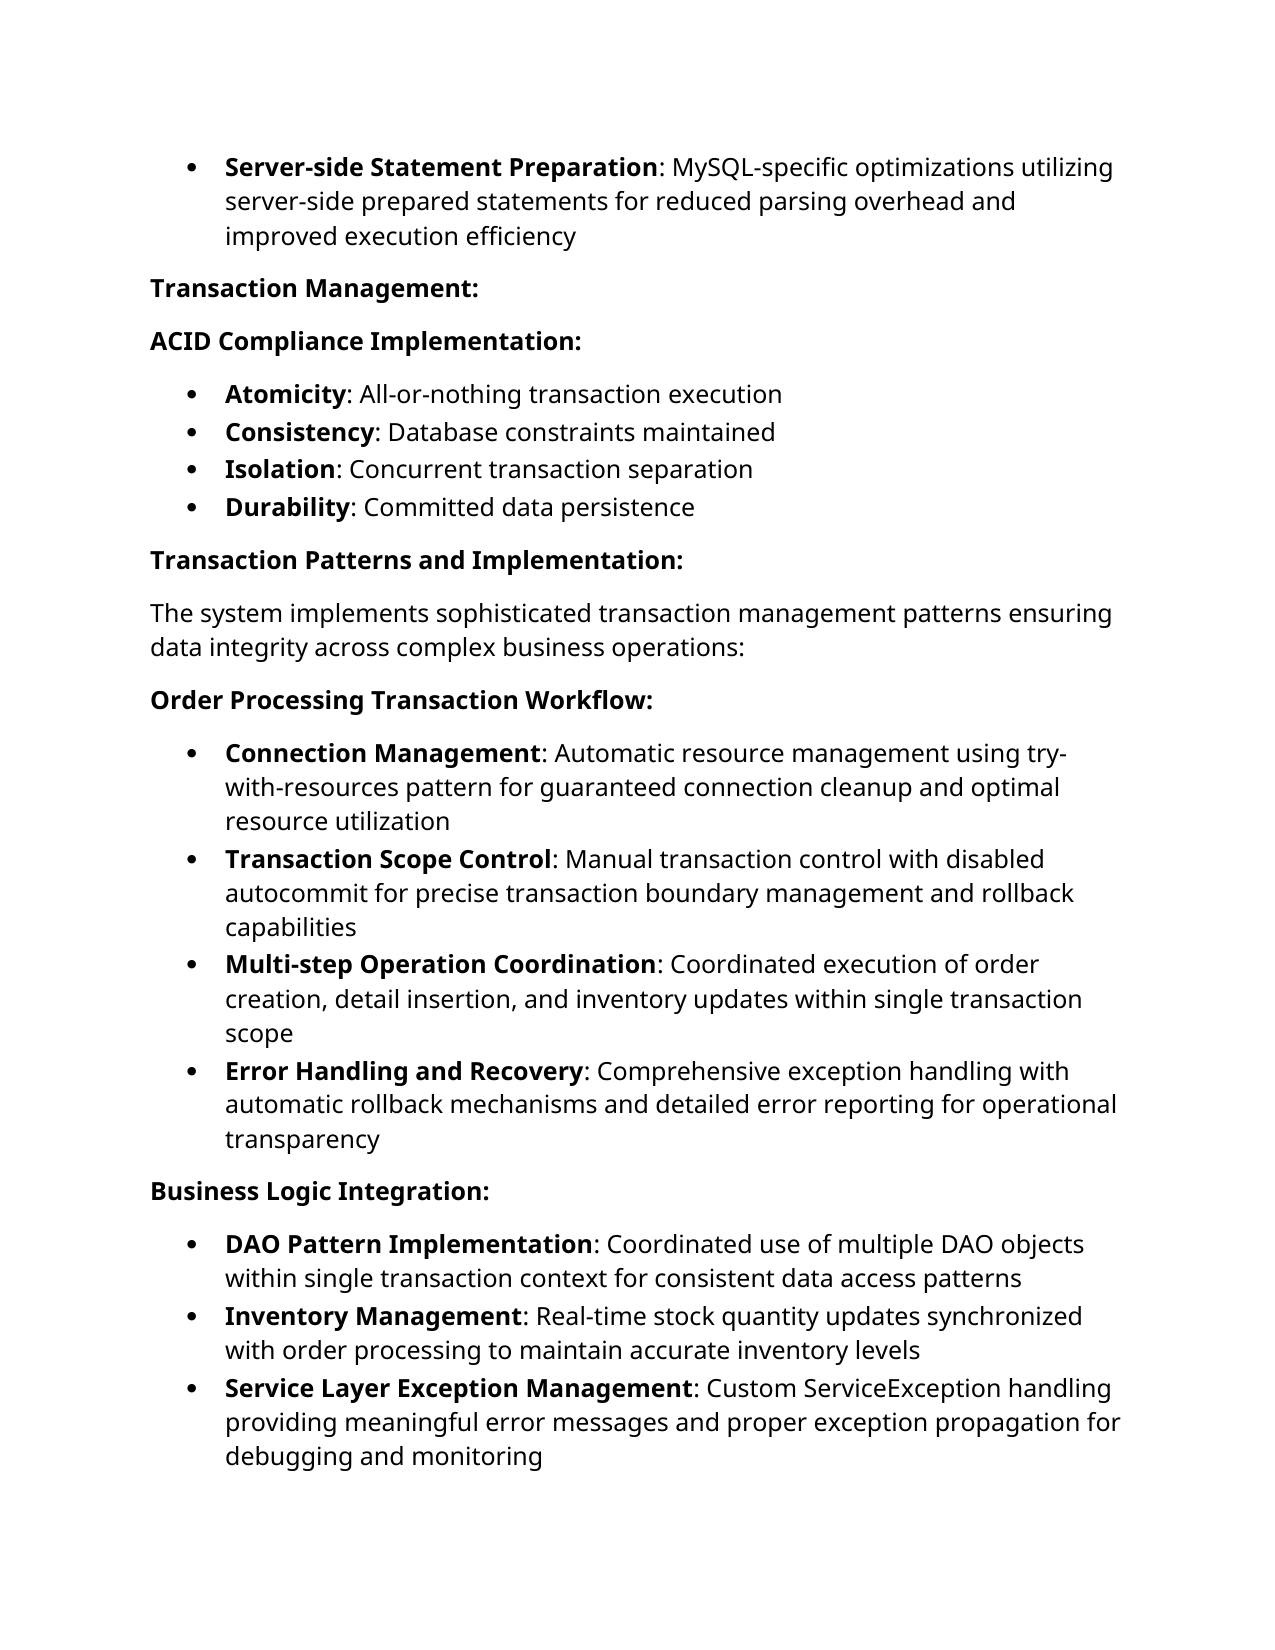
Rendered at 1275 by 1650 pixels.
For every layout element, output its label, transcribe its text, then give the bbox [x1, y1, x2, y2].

text The system implements sophisticated transaction management patterns ensuring data integrity across complex business operations: [150, 596, 1125, 664]
list Inventory Management: Real-time stock quantity updates synchronized with order processing to maintain accurate inventory levels [187, 1299, 1125, 1367]
list Consistency: Database constraints maintained [187, 414, 1125, 448]
list Server-side Statement Preparation: MySQL-specific optimizations utilizing server-side prepared statements for reduced parsing overhead and improved execution efficiency [187, 150, 1125, 252]
list Isolation: Concurrent transaction separation [187, 452, 1125, 486]
list Connection Management: Automatic resource management using try-with-resources pattern for guaranteed connection cleanup and optimal resource utilization [187, 735, 1125, 837]
text ACID Compliance Implementation: [150, 324, 1125, 358]
list Atomicity: All-or-nothing transaction execution [187, 377, 1125, 411]
list Transaction Scope Control: Manual transaction control with disabled autocommit for precise transaction boundary management and rollback capabilities [187, 841, 1125, 943]
list Multi-step Operation Coordination: Coordinated execution of order creation, detail insertion, and inventory updates within single transaction scope [187, 947, 1125, 1049]
text Transaction Patterns and Implementation: [150, 543, 1125, 577]
list Durability: Committed data persistence [187, 490, 1125, 524]
text Business Logic Integration: [150, 1174, 1125, 1208]
list Service Layer Exception Management: Custom ServiceException handling providing meaningful error messages and proper exception propagation for debugging and monitoring [187, 1371, 1125, 1473]
list DAO Pattern Implementation: Coordinated use of multiple DAO objects within single transaction context for consistent data access patterns [187, 1227, 1125, 1295]
text Transaction Management: [150, 271, 1125, 305]
text Order Processing Transaction Workflow: [150, 682, 1125, 717]
list Error Handling and Recovery: Comprehensive exception handling with automatic rollback mechanisms and detailed error reporting for operational transparency [187, 1053, 1125, 1155]
